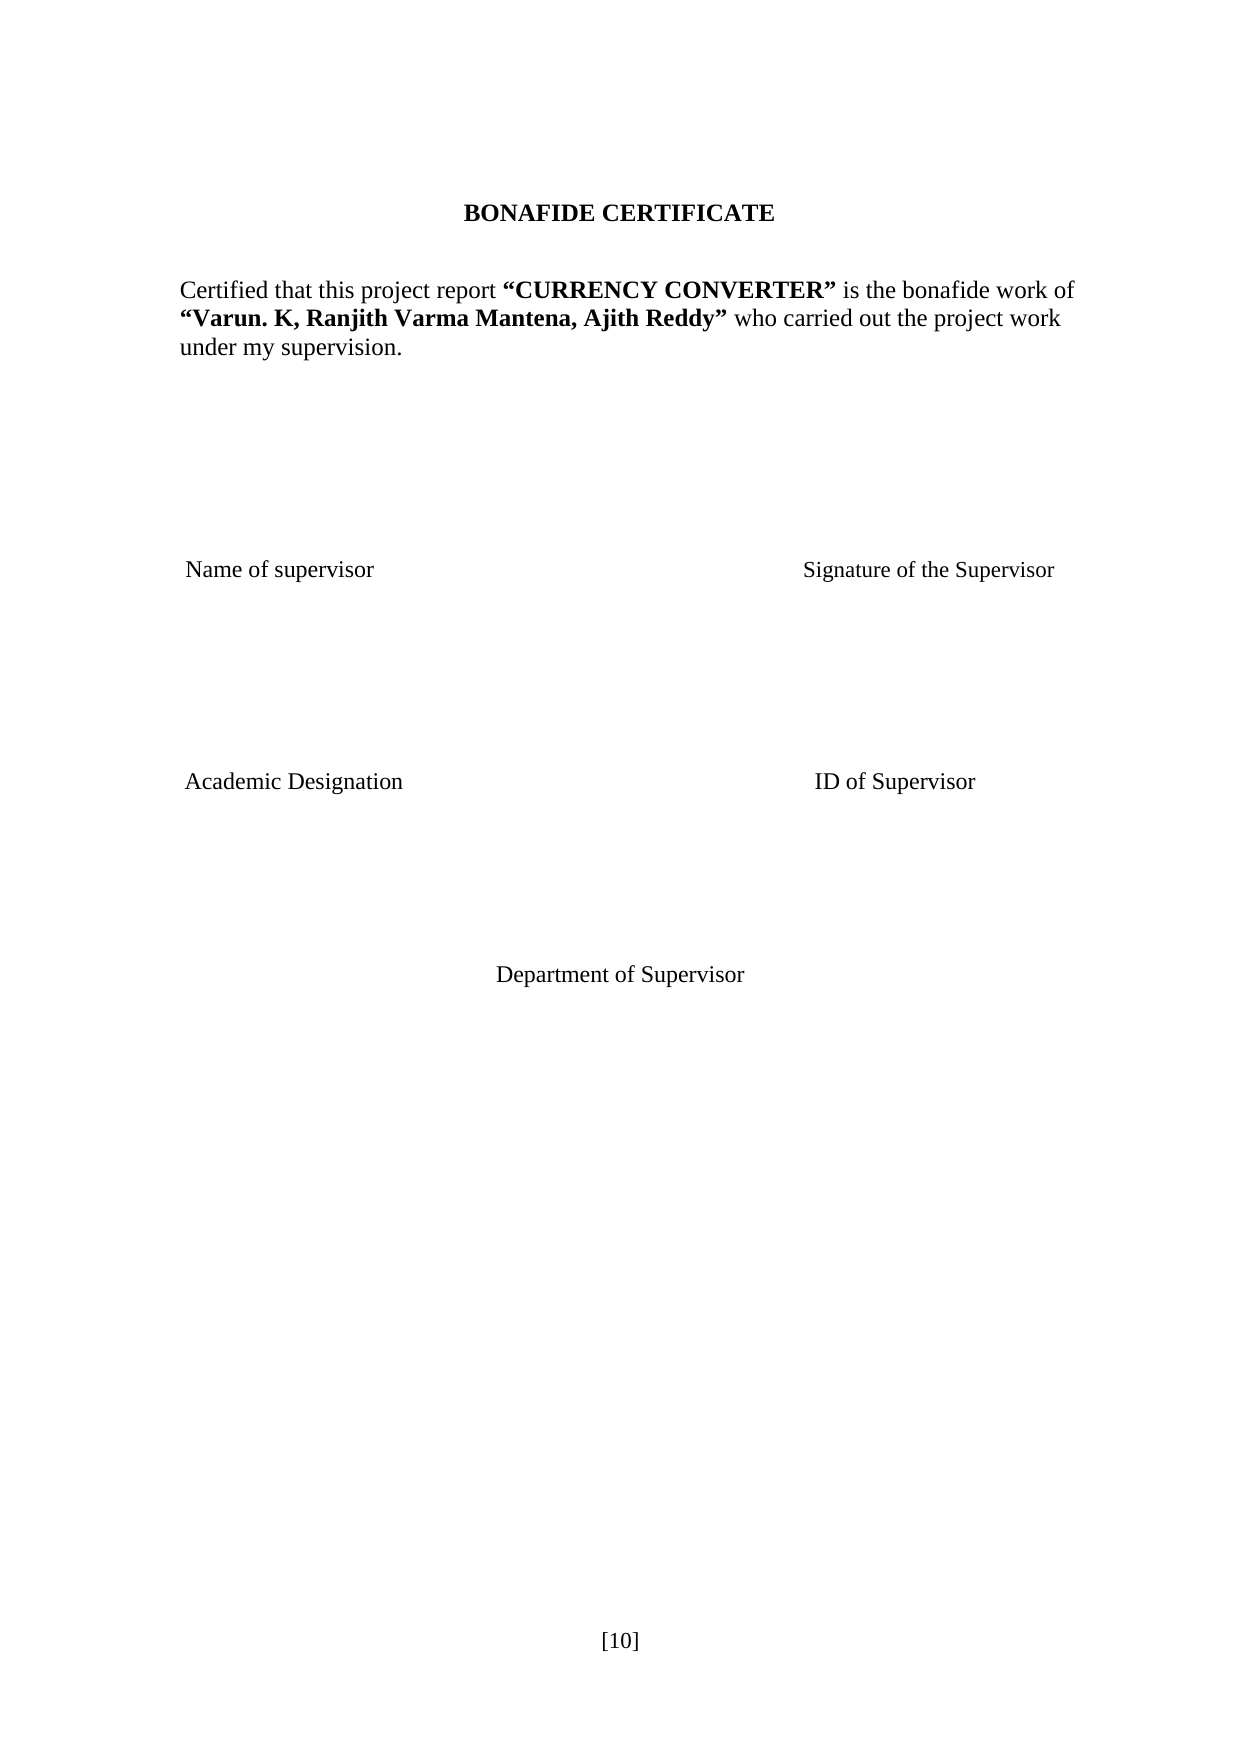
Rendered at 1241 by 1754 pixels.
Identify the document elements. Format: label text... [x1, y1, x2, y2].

text Department of Supervisor [150, 960, 1090, 988]
text Academic Designation ID of Supervisor [150, 767, 1090, 795]
text Certified that this project report “CURRENCY CONVERTER” is the bonafide work of “Varun. K, Ranjith Varma Mantena, Ajith Reddy” who carried out the project work under my supervision. [179, 275, 1090, 361]
text Name of supervisor Signature of the Supervisor [150, 555, 1090, 583]
text BONAFIDE CERTIFICATE [150, 198, 864, 227]
